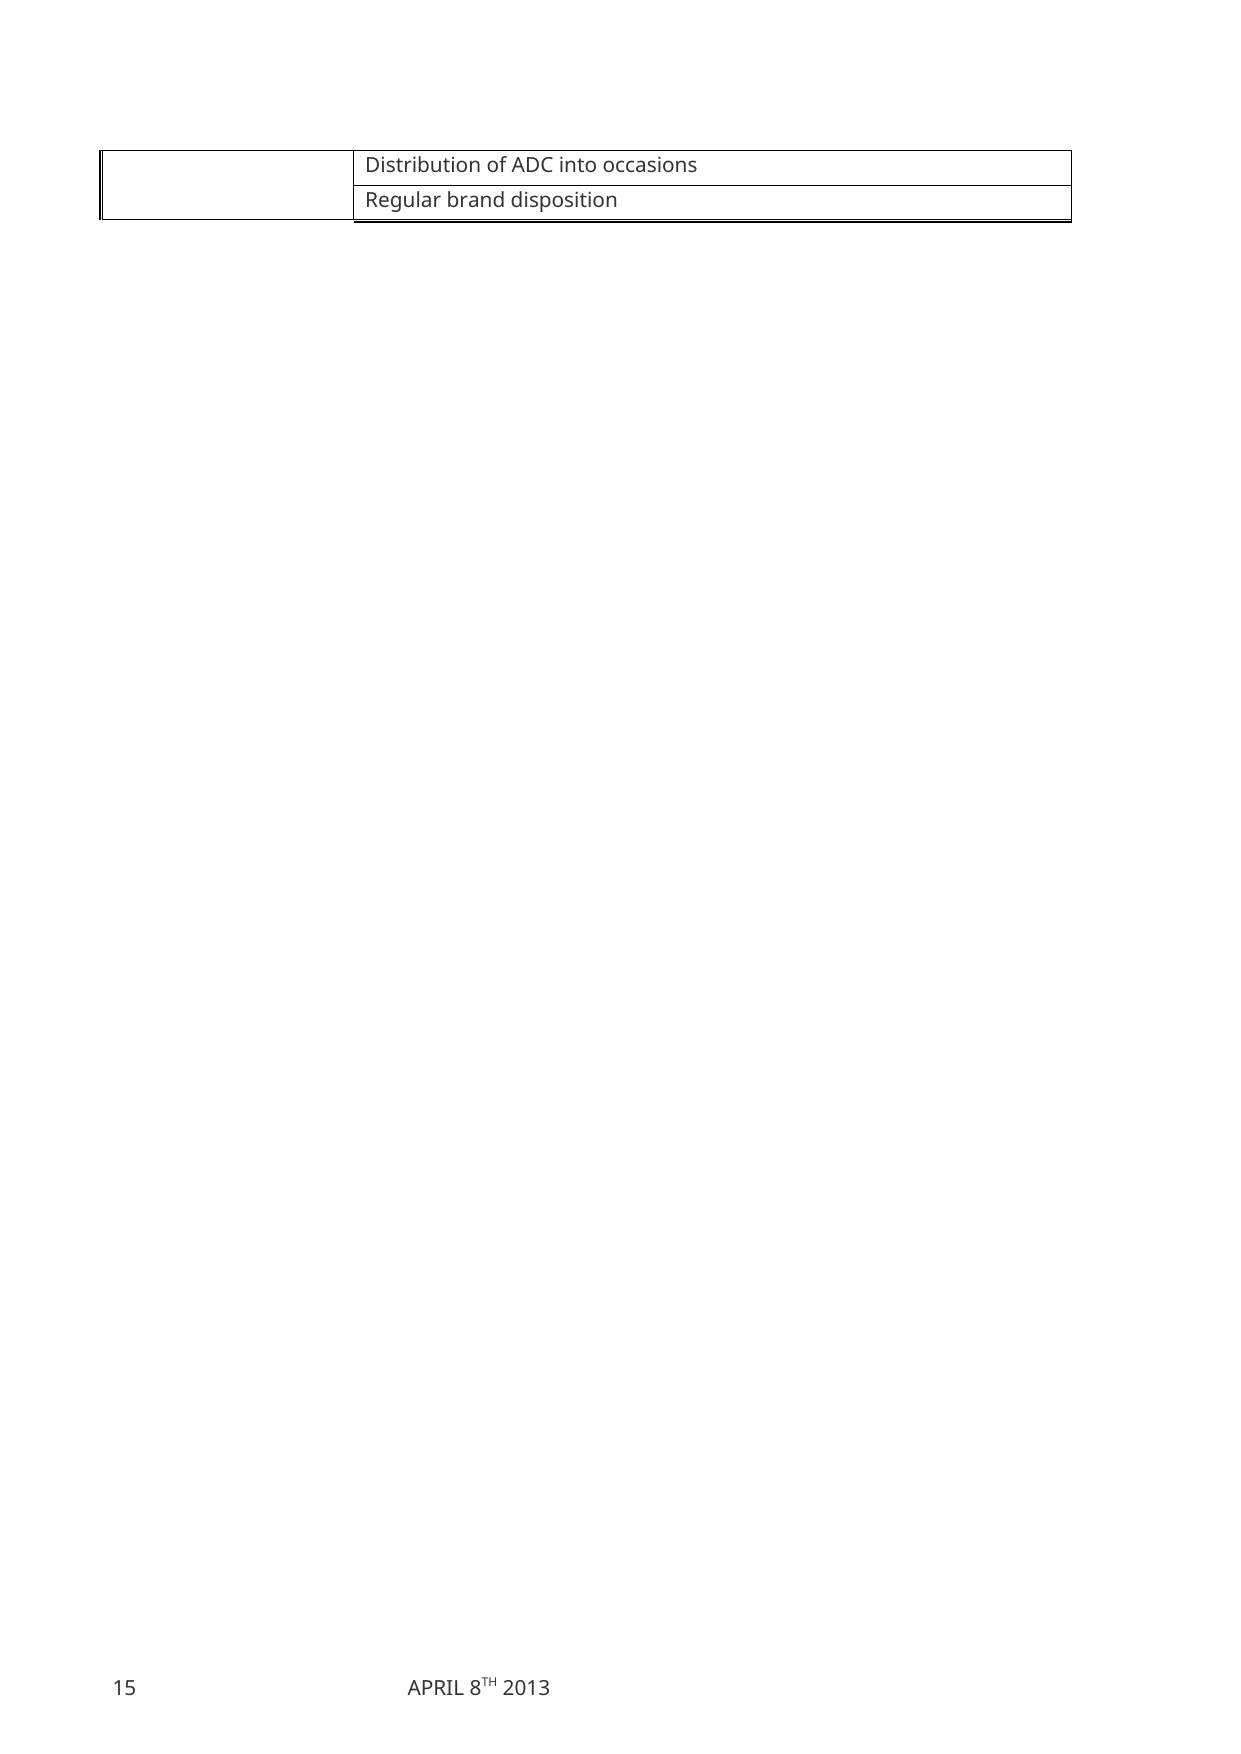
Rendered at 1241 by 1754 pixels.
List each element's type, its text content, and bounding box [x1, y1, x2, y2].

table_cell Distribution of ADC into occasions [354, 151, 1071, 185]
table_cell Regular brand disposition [354, 186, 1071, 219]
